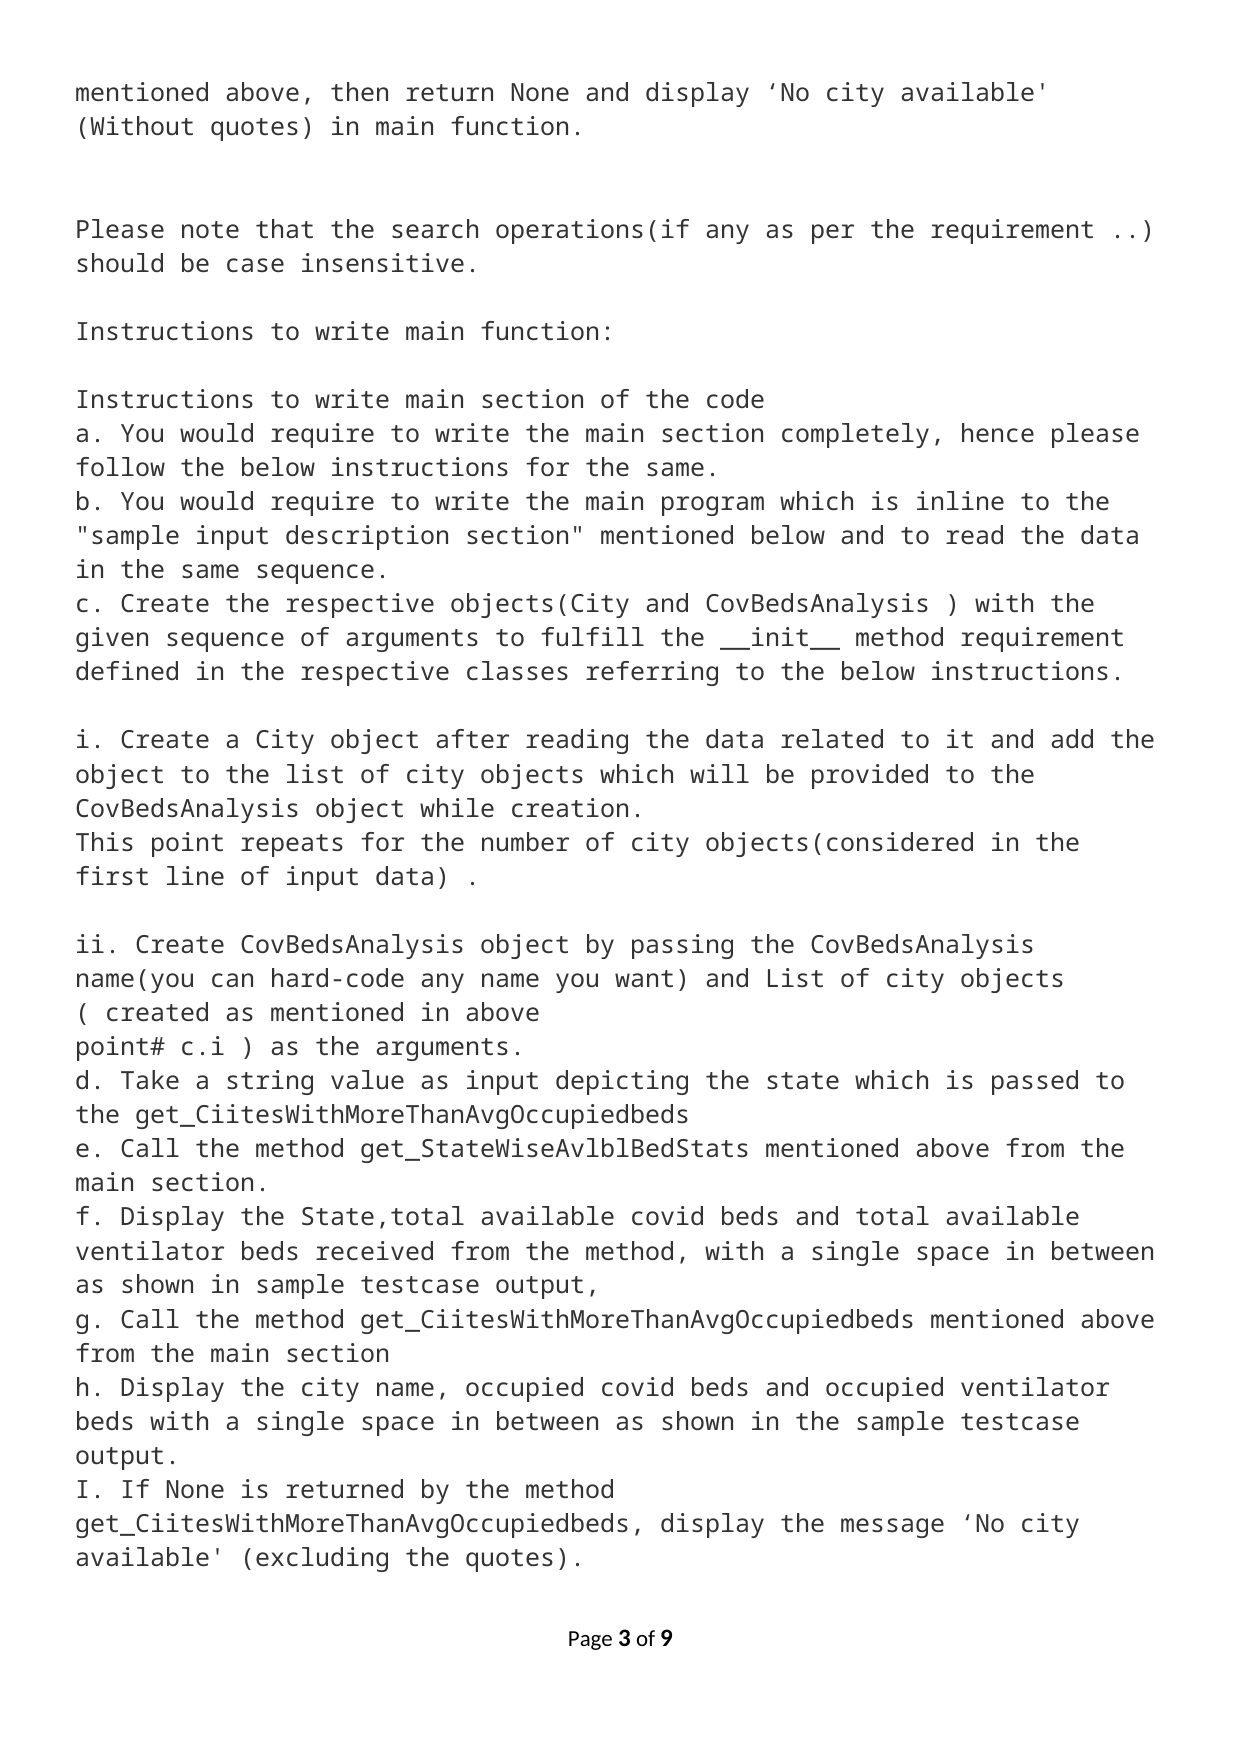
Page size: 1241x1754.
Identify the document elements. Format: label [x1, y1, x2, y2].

text [75, 75, 1165, 1608]
